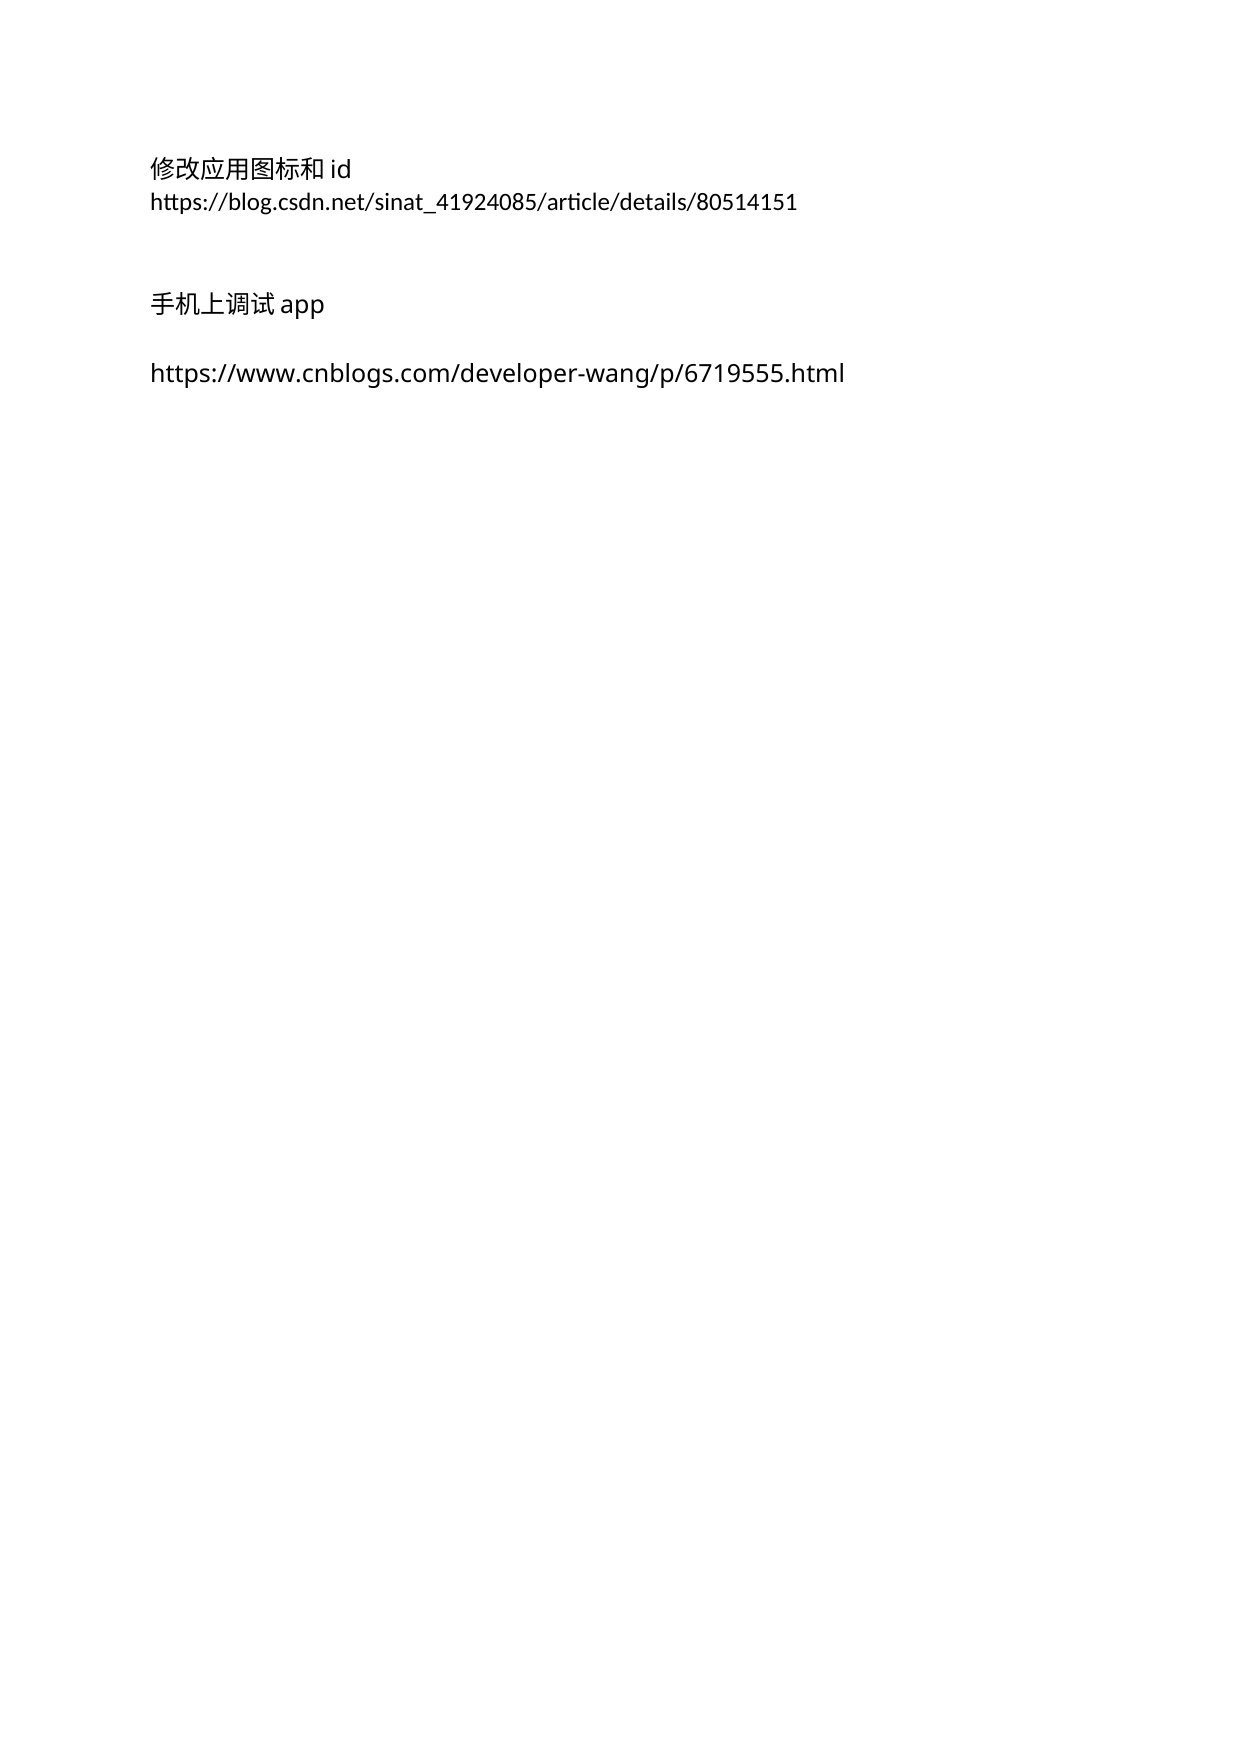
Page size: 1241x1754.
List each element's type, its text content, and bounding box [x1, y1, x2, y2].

text https://www.cnblogs.com/developer-wang/p/6719555.html [150, 355, 1090, 389]
text 手机上调试app [150, 285, 1090, 321]
text https://blog.csdn.net/sinat_41924085/article/details/80514151 [150, 186, 1090, 217]
text 修改应用图标和id [150, 150, 1090, 186]
